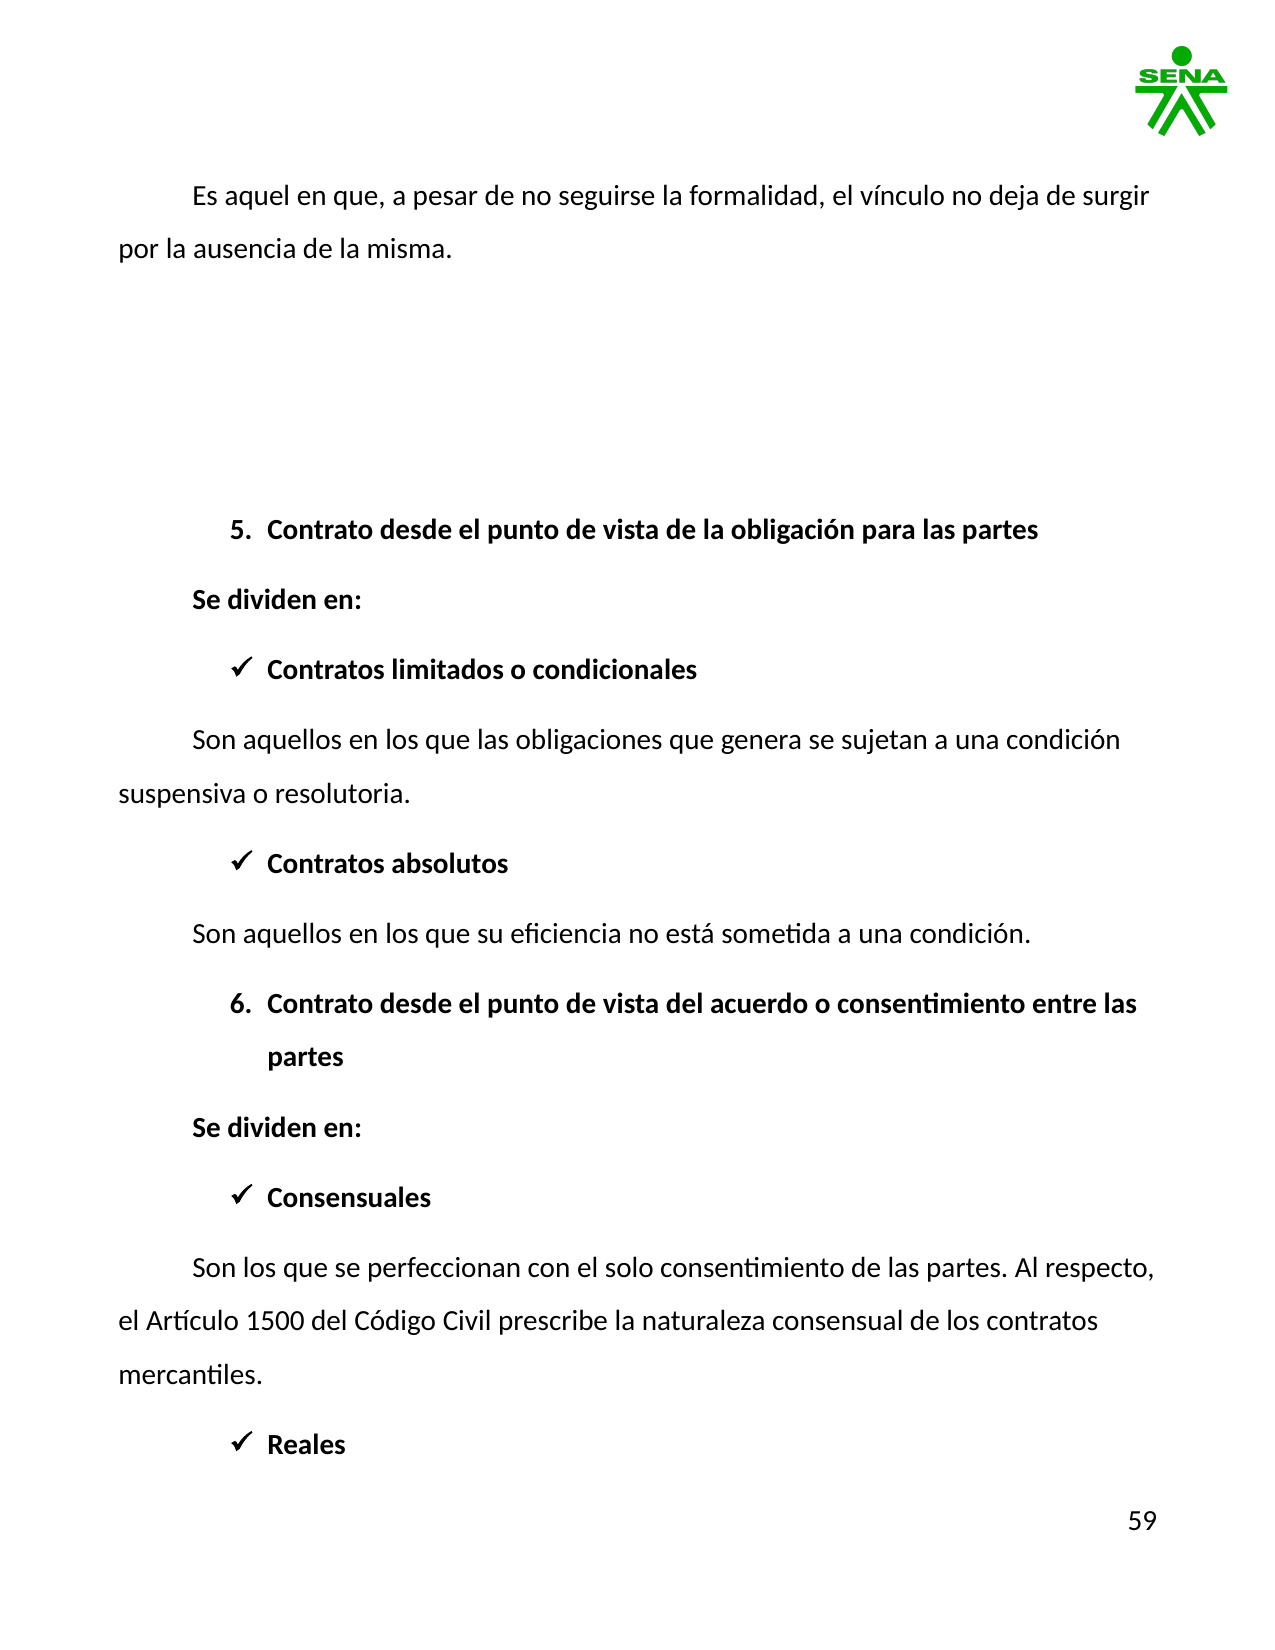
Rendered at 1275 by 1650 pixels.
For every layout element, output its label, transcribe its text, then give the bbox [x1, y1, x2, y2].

list Contratos absolutos [229, 845, 1157, 881]
text Es aquel en que, a pesar de no seguirse la formalidad, el vínculo no deja de surgir por la ausencia de la misma. [118, 177, 1157, 266]
list Reales [229, 1426, 1157, 1461]
text Son los que se perfeccionan con el solo consentimiento de las partes. Al respecto, el Artículo 1500 del Código Civil prescribe la naturaleza consensual de los contratos mercantiles. [118, 1249, 1157, 1391]
list Consensuales [229, 1179, 1157, 1214]
text Se dividen en: [118, 1109, 1157, 1144]
list Contratos limitados o condicionales [229, 651, 1157, 687]
text Son aquellos en los que su eficiencia no está sometida a una condición. [118, 915, 1157, 951]
list Contrato desde el punto de vista del acuerdo o consentimiento entre las partes [229, 985, 1157, 1074]
text Se dividen en: [118, 581, 1157, 617]
list Contrato desde el punto de vista de la obligación para las partes [229, 511, 1157, 547]
text Son aquellos en los que las obligaciones que genera se sujetan a una condición suspensiva o resolutoria. [118, 721, 1157, 810]
picture [1135, 46, 1228, 136]
